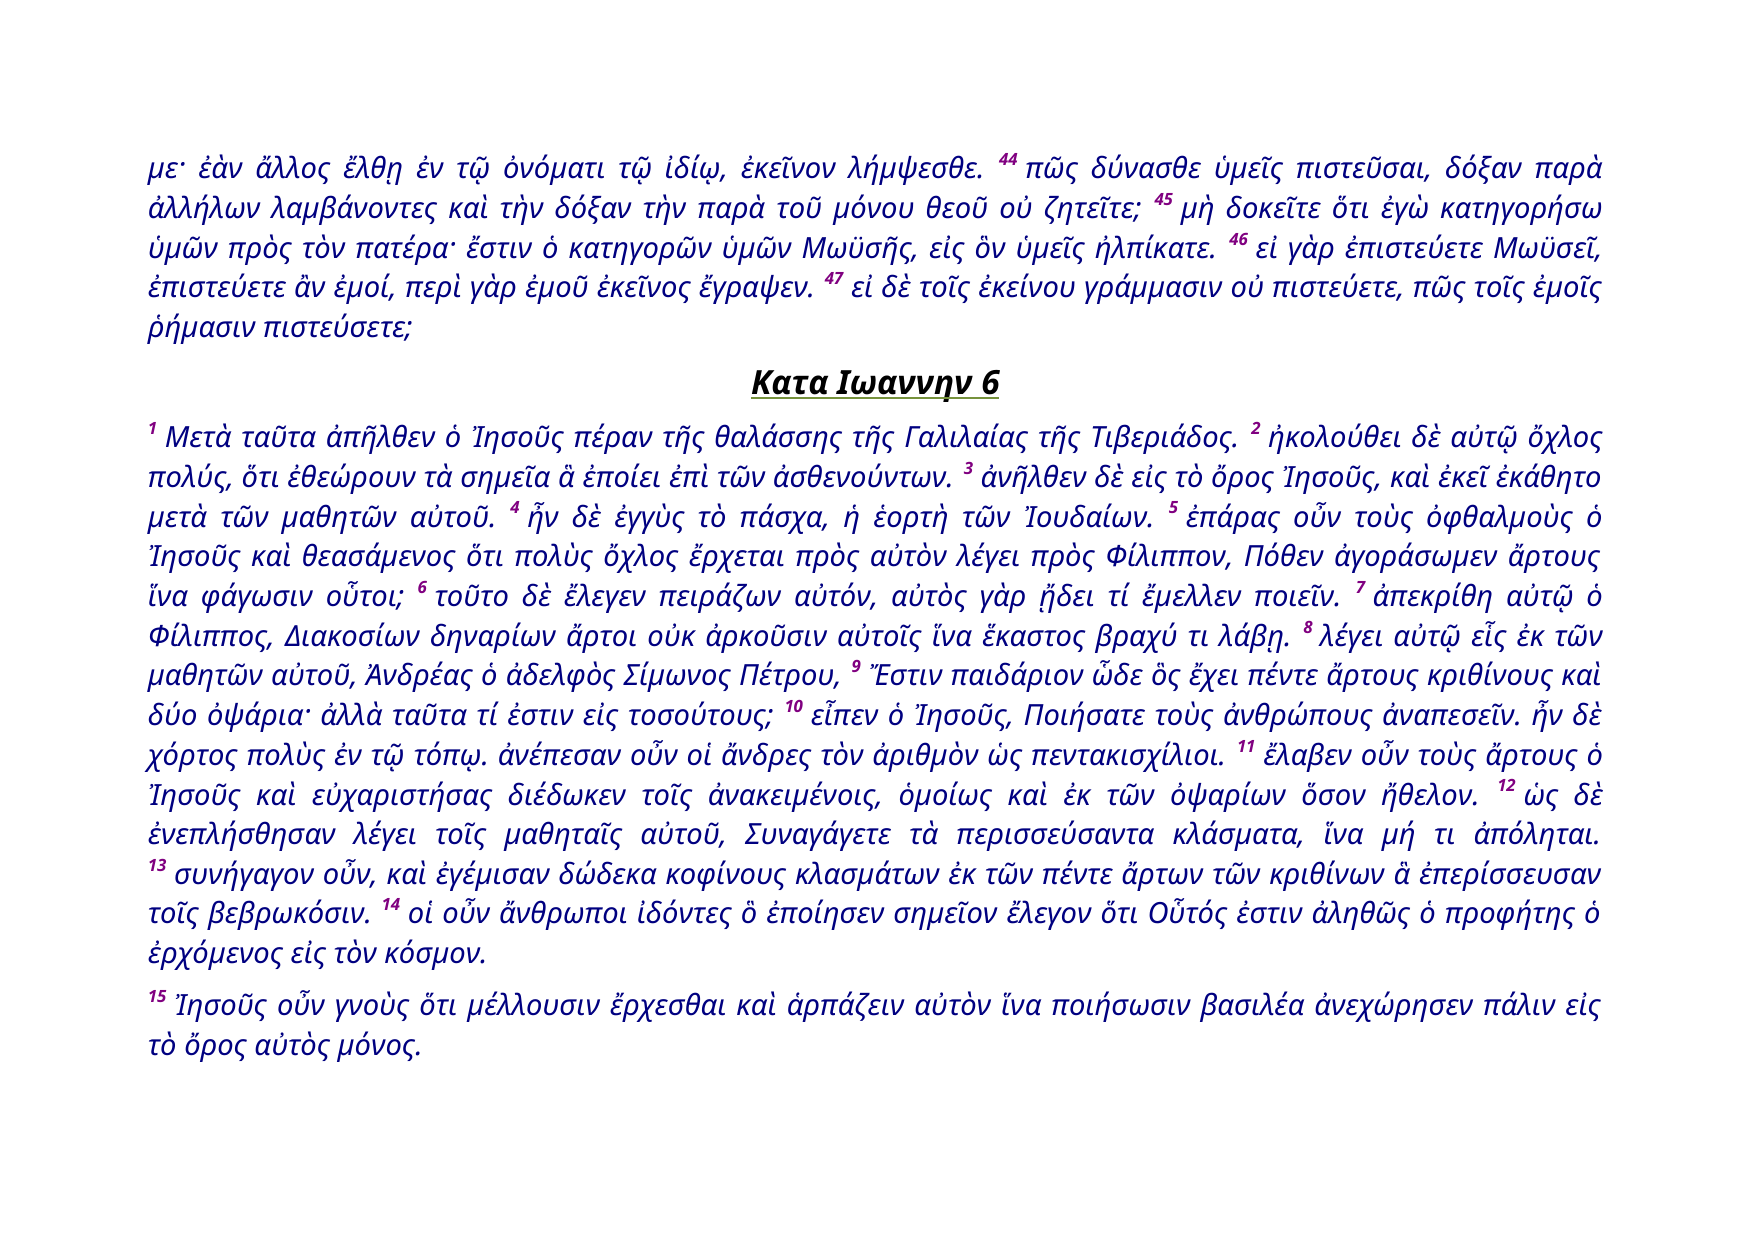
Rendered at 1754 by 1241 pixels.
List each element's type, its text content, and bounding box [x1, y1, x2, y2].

text 1 Μετὰ ταῦτα ἀπῆλθεν ὁ Ἰησοῦς πέραν τῆς θαλάσσης τῆς Γαλιλαίας τῆς Τιβεριάδος. 2 ἠκολούθει δὲ αὐτῷ ὄχλος πολύς, ὅτι ἐθεώρουν τὰ σημεῖα ἃ ἐποίει ἐπὶ τῶν ἀσθενούντων. 3 ἀνῆλθεν δὲ εἰς τὸ ὄρος Ἰησοῦς, καὶ ἐκεῖ ἐκάθητο μετὰ τῶν μαθητῶν αὐτοῦ. 4 ἦν δὲ ἐγγὺς τὸ πάσχα, ἡ ἑορτὴ τῶν Ἰουδαίων. 5 ἐπάρας οὖν τοὺς ὀφθαλμοὺς ὁ Ἰησοῦς καὶ θεασάμενος ὅτι πολὺς ὄχλος ἔρχεται πρὸς αὐτὸν λέγει πρὸς Φίλιππον, Πόθεν ἀγοράσωμεν ἄρτους ἵνα φάγωσιν οὗτοι; 6 τοῦτο δὲ ἔλεγεν πειράζων αὐτόν, αὐτὸς γὰρ ᾔδει τί ἔμελλεν ποιεῖν. 7 ἀπεκρίθη αὐτῷ ὁ Φίλιππος, Διακοσίων δηναρίων ἄρτοι οὐκ ἀρκοῦσιν αὐτοῖς ἵνα ἕκαστος βραχύ τι λάβῃ. 8 λέγει αὐτῷ εἷς ἐκ τῶν μαθητῶν αὐτοῦ, Ἀνδρέας ὁ ἀδελφὸς Σίμωνος Πέτρου, 9 Ἔστιν παιδάριον ὧδε ὃς ἔχει πέντε ἄρτους κριθίνους καὶ δύο ὀψάρια· ἀλλὰ ταῦτα τί ἐστιν εἰς τοσούτους; 10 εἶπεν ὁ Ἰησοῦς, Ποιήσατε τοὺς ἀνθρώπους ἀναπεσεῖν. ἦν δὲ χόρτος πολὺς ἐν τῷ τόπῳ. ἀνέπεσαν οὖν οἱ ἄνδρες τὸν ἀριθμὸν ὡς πεντακισχίλιοι. 11 ἔλαβεν οὖν τοὺς ἄρτους ὁ Ἰησοῦς καὶ εὐχαριστήσας διέδωκεν τοῖς ἀνακειμένοις, ὁμοίως καὶ ἐκ τῶν ὀψαρίων ὅσον ἤθελον. 12 ὡς δὲ ἐνεπλήσθησαν λέγει τοῖς μαθηταῖς αὐτοῦ, Συναγάγετε τὰ περισσεύσαντα κλάσματα, ἵνα μή τι ἀπόληται. 13 συνήγαγον οὖν, καὶ ἐγέμισαν δώδεκα κοφίνους κλασμάτων ἐκ τῶν πέντε ἄρτων τῶν κριθίνων ἃ ἐπερίσσευσαν τοῖς βεβρωκόσιν. 14 οἱ οὖν ἄνθρωποι ἰδόντες ὃ ἐποίησεν σημεῖον ἔλεγον ὅτι Οὗτός ἐστιν ἀληθῶς ὁ προφήτης ὁ ἐρχόμενος εἰς τὸν κόσμον. [148, 417, 1606, 972]
text 15 Ἰησοῦς οὖν γνοὺς ὅτι μέλλουσιν ἔρχεσθαι καὶ ἁρπάζειν αὐτὸν ἵνα ποιήσωσιν βασιλέα ἀνεχώρησεν πάλιν εἰς τὸ ὄρος αὐτὸς μόνος. [148, 985, 1606, 1064]
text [148, 148, 1606, 346]
text Κατα Ιωαννην 6 [148, 359, 1606, 404]
